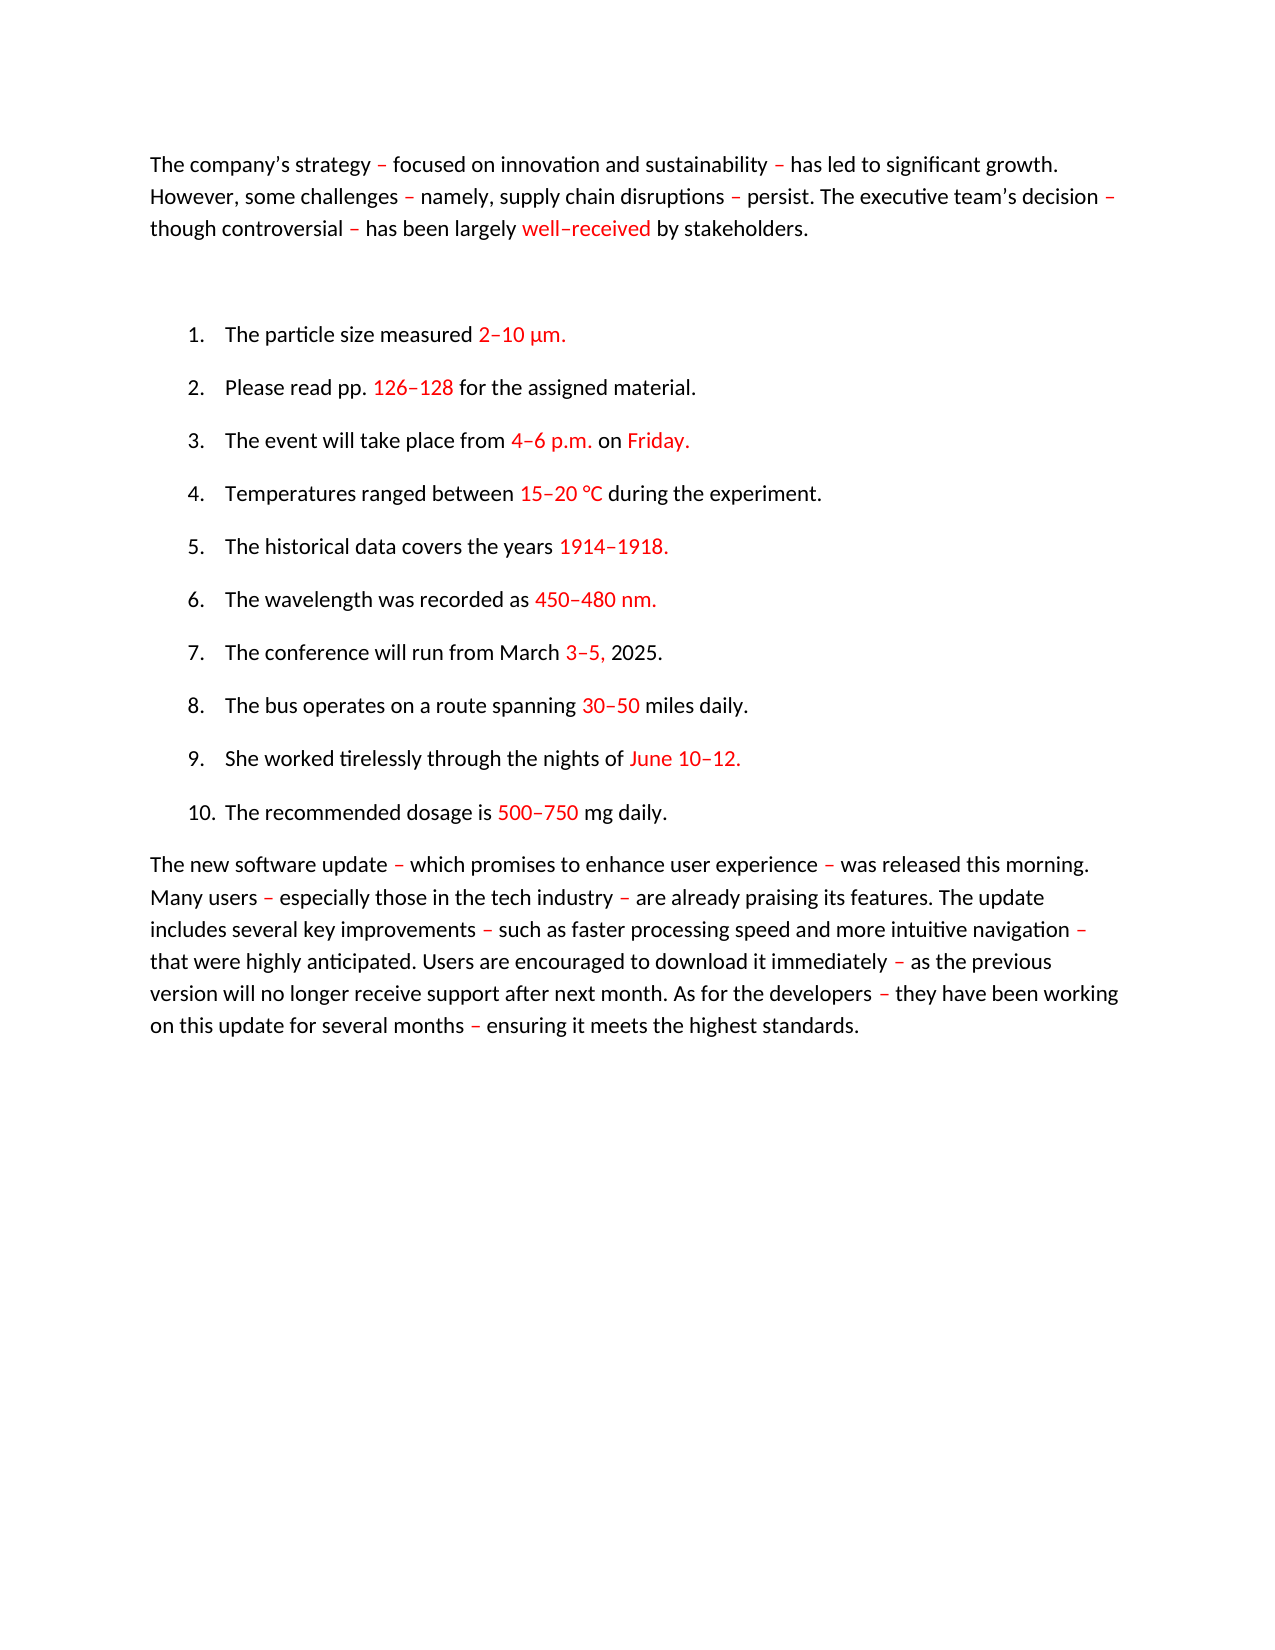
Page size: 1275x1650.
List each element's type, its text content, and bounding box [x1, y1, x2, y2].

list The recommended dosage is 500–750 mg daily. [187, 798, 1125, 826]
list The particle size measured 2–10 μm. [187, 320, 1125, 348]
list Temperatures ranged between 15–20 °C during the experiment. [187, 479, 1125, 507]
list The conference will run from March 3–5, 2025. [187, 638, 1125, 667]
list The historical data covers the years 1914–1918. [187, 532, 1125, 561]
list She worked tirelessly through the nights of June 10–12. [187, 744, 1125, 773]
list The event will take place from 4–6 p.m. on Friday. [187, 426, 1125, 454]
text The new software update – which promises to enhance user experience – was released this morning. Many users – especially those in the tech industry – are already praising its features. The update includes several key improvements – such as faster processing speed and more intuitive navigation – that were highly anticipated. Users are encouraged to download it immediately – as the previous version will no longer receive support after next month. As for the developers – they have been working on this update for several months – ensuring it meets the highest standards. [150, 851, 1125, 1039]
list The wavelength was recorded as 450–480 nm. [187, 586, 1125, 613]
list The bus operates on a route spanning 30–50 miles daily. [187, 692, 1125, 719]
list Please read pp. 126–128 for the assigned material. [187, 373, 1125, 401]
